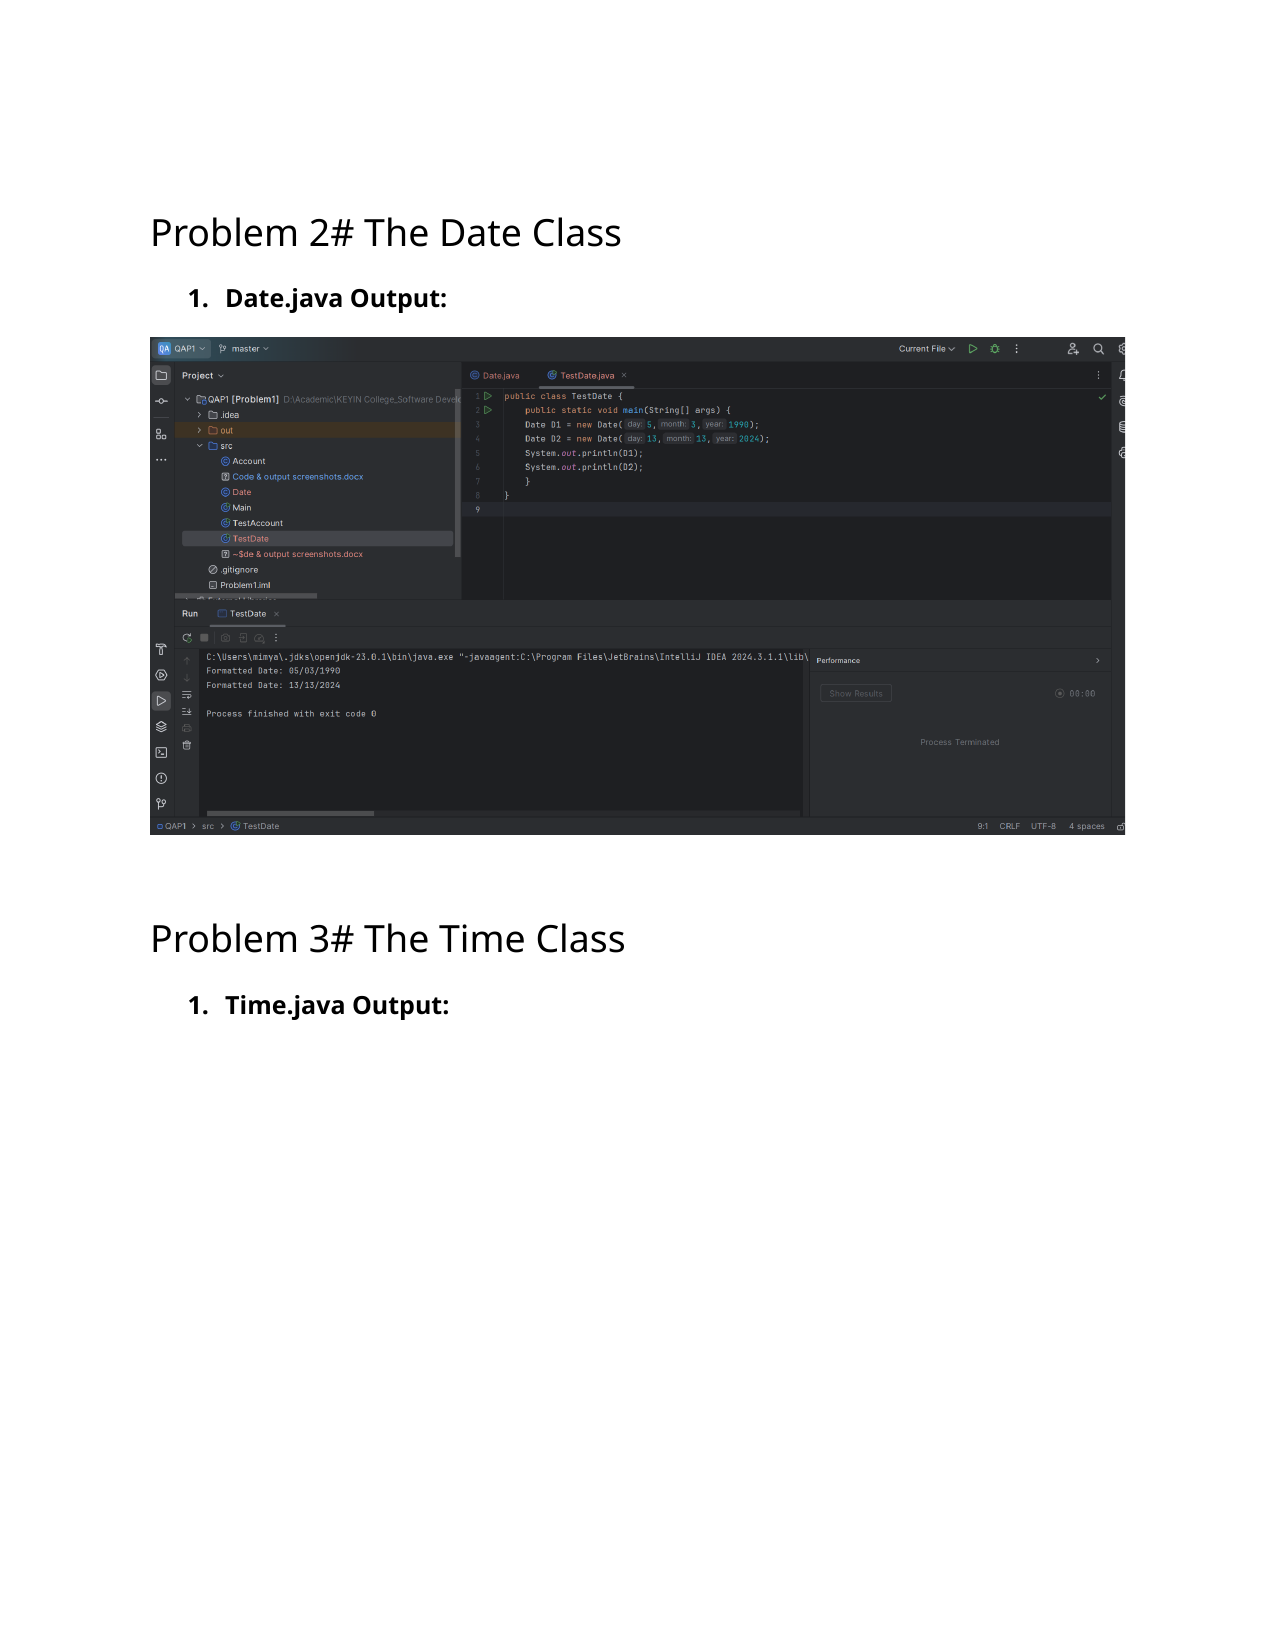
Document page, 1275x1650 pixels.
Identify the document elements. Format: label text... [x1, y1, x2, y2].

picture [150, 337, 1125, 835]
text Problem 2# The Date Class [150, 206, 1125, 257]
list Time.java Output: [187, 987, 1125, 1022]
list Date.java Output: [187, 281, 1125, 315]
text Problem 3# The Time Class [150, 912, 1125, 963]
